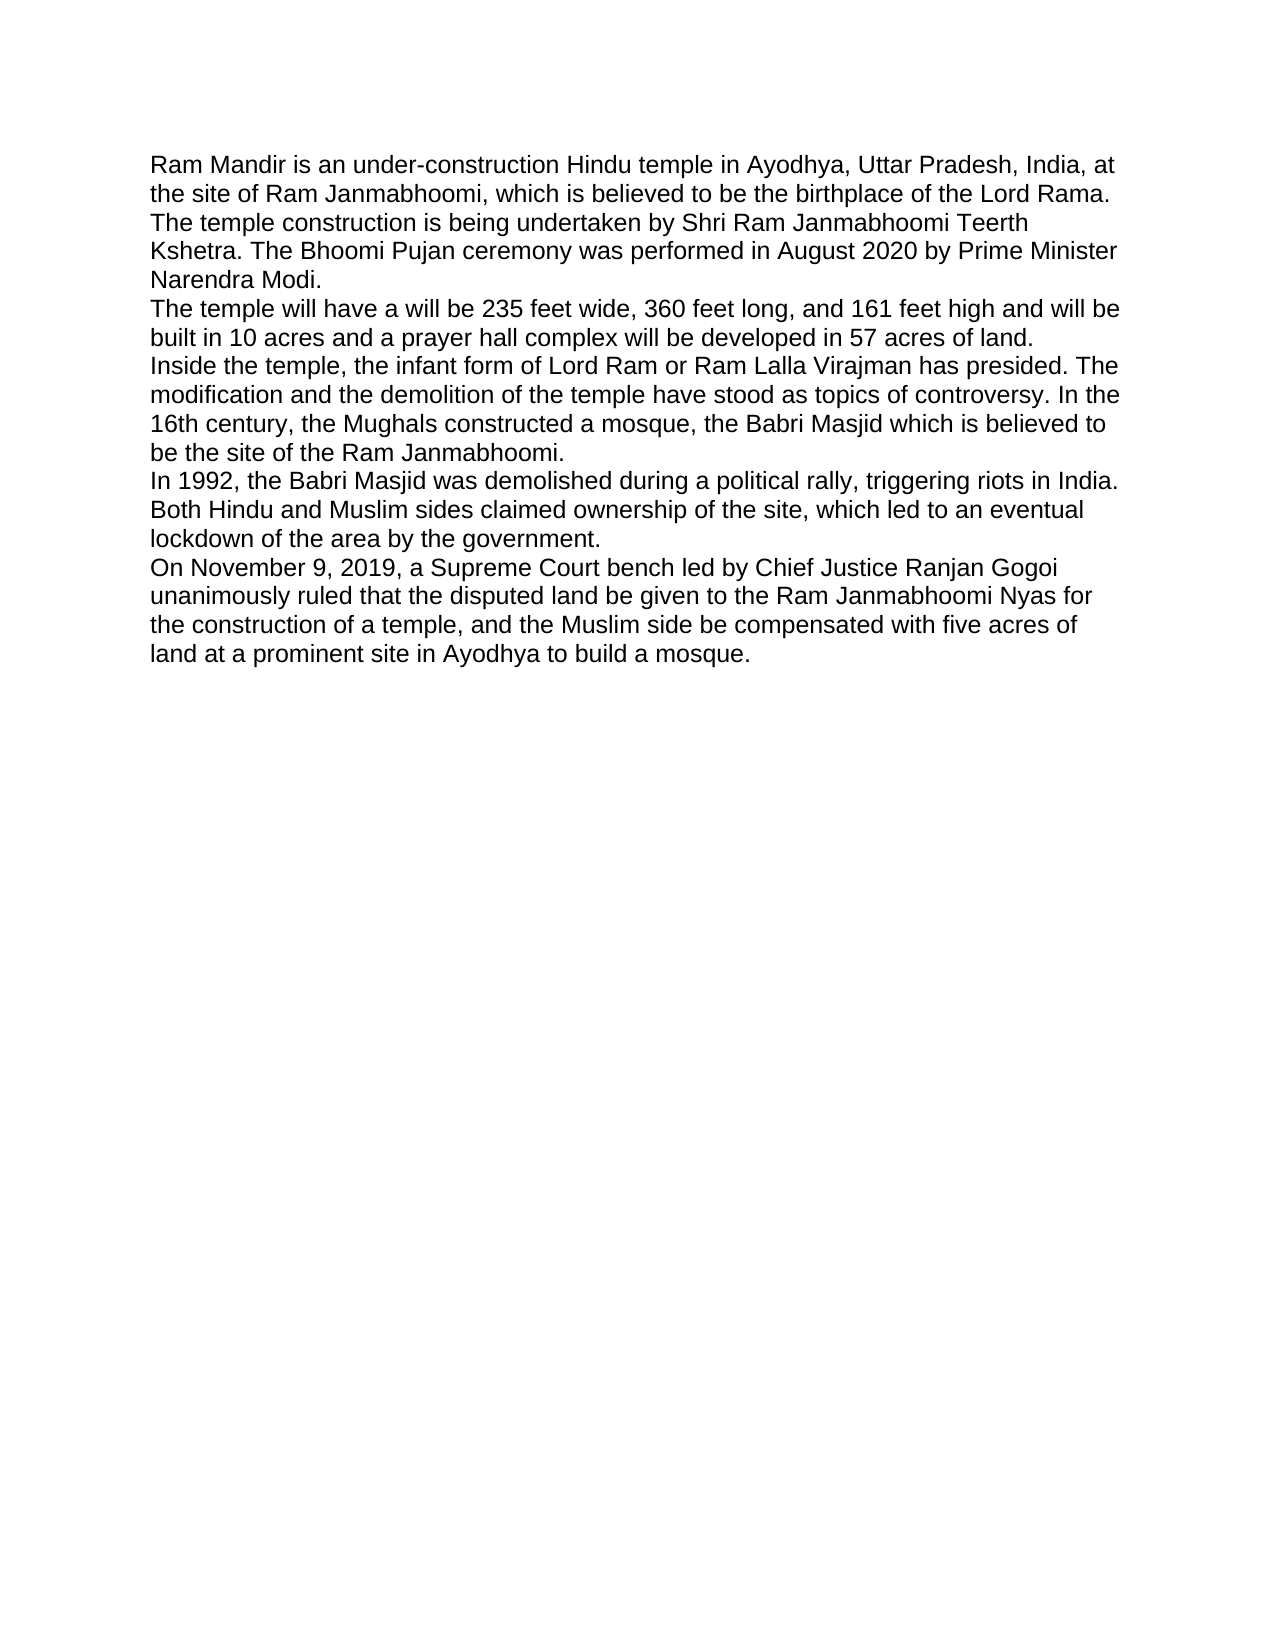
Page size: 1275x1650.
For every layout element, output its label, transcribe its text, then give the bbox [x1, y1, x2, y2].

text Ram Mandir is an under-construction Hindu temple in Ayodhya, Uttar Pradesh, India, at the site of Ram Janmabhoomi, which is believed to be the birthplace of the Lord Rama. The temple construction is being undertaken by Shri Ram Janmabhoomi Teerth Kshetra. The Bhoomi Pujan ceremony was performed in August 2020 by Prime Minister Narendra Modi. [150, 150, 1125, 294]
text On November 9, 2019, a Supreme Court bench led by Chief Justice Ranjan Gogoi unanimously ruled that the disputed land be given to the Ram Janmabhoomi Nyas for the construction of a temple, and the Muslim side be compensated with five acres of land at a prominent site in Ayodhya to build a mosque. [150, 552, 1125, 667]
text The temple will have a will be 235 feet wide, 360 feet long, and 161 feet high and will be built in 10 acres and a prayer hall complex will be developed in 57 acres of land. [150, 294, 1125, 351]
text Inside the temple, the infant form of Lord Ram or Ram Lalla Virajman has presided. The modification and the demolition of the temple have stood as topics of controversy. In the 16th century, the Mughals constructed a mosque, the Babri Masjid which is believed to be the site of the Ram Janmabhoomi. [150, 351, 1125, 466]
text In 1992, the Babri Masjid was demolished during a political rally, triggering riots in India. Both Hindu and Muslim sides claimed ownership of the site, which led to an eventual lockdown of the area by the government. [150, 466, 1125, 552]
